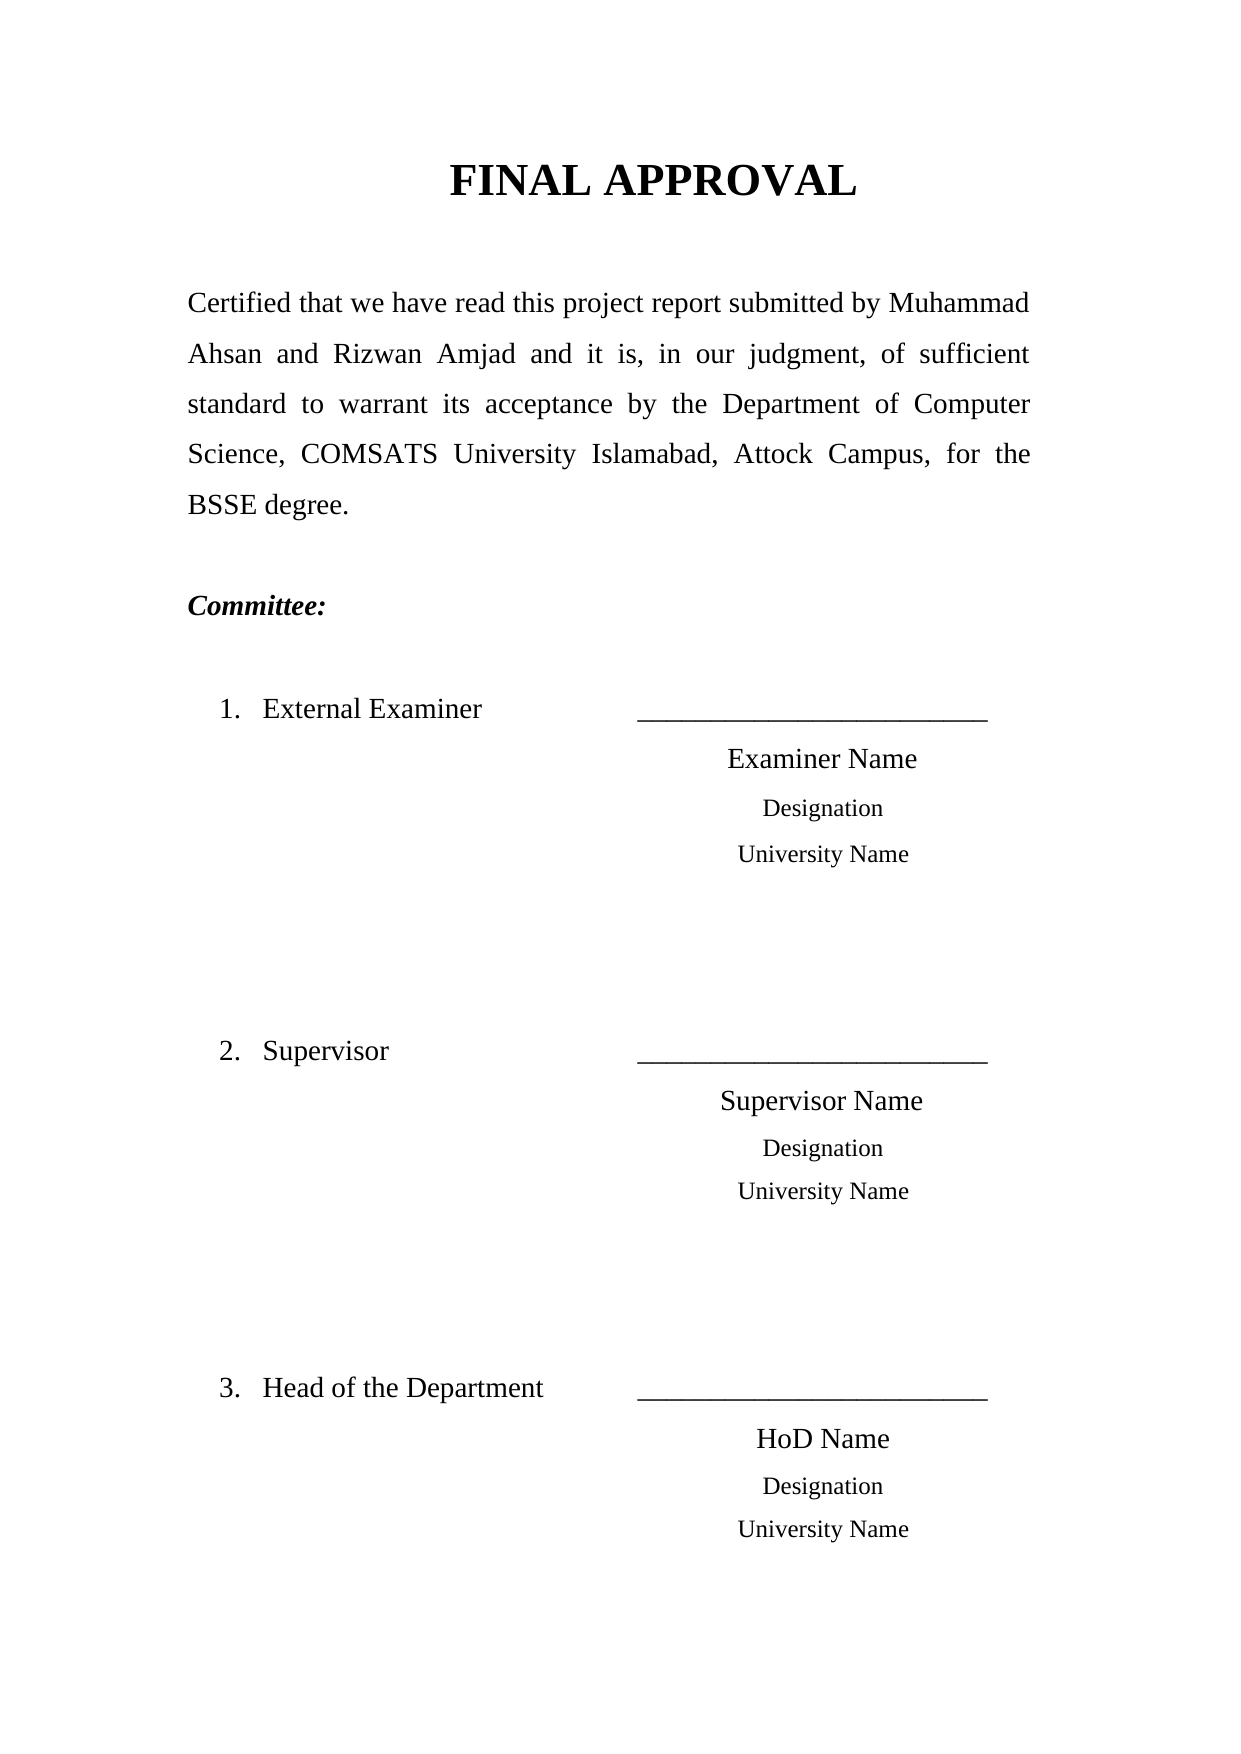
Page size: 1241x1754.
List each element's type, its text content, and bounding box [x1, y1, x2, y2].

list Head of the Department ________________________ [187, 1371, 1031, 1404]
text Designation [712, 793, 1031, 822]
list Designation [712, 1133, 1031, 1162]
list Designation [712, 1471, 1031, 1500]
text Certified that we have read this project report submitted by Muhammad Ahsan and Rizwan Amjad and it is, in our judgment, of sufficient standard to warrant its acceptance by the Department of Computer Science, COMSATS University Islamabad, Attock Campus, for the BSSE degree. [187, 286, 1031, 520]
list Supervisor ________________________ [187, 1033, 1031, 1066]
list Supervisor Name [637, 1083, 1031, 1117]
list University Name [651, 839, 1031, 867]
list University Name [637, 1514, 1031, 1543]
text Committee: [187, 588, 1031, 622]
list University Name [589, 1176, 1031, 1205]
list HoD Name [637, 1421, 1031, 1454]
text FINAL APPROVAL [276, 152, 1031, 205]
list External Examiner ________________________ [187, 691, 1031, 724]
list Examiner Name [637, 741, 1031, 774]
